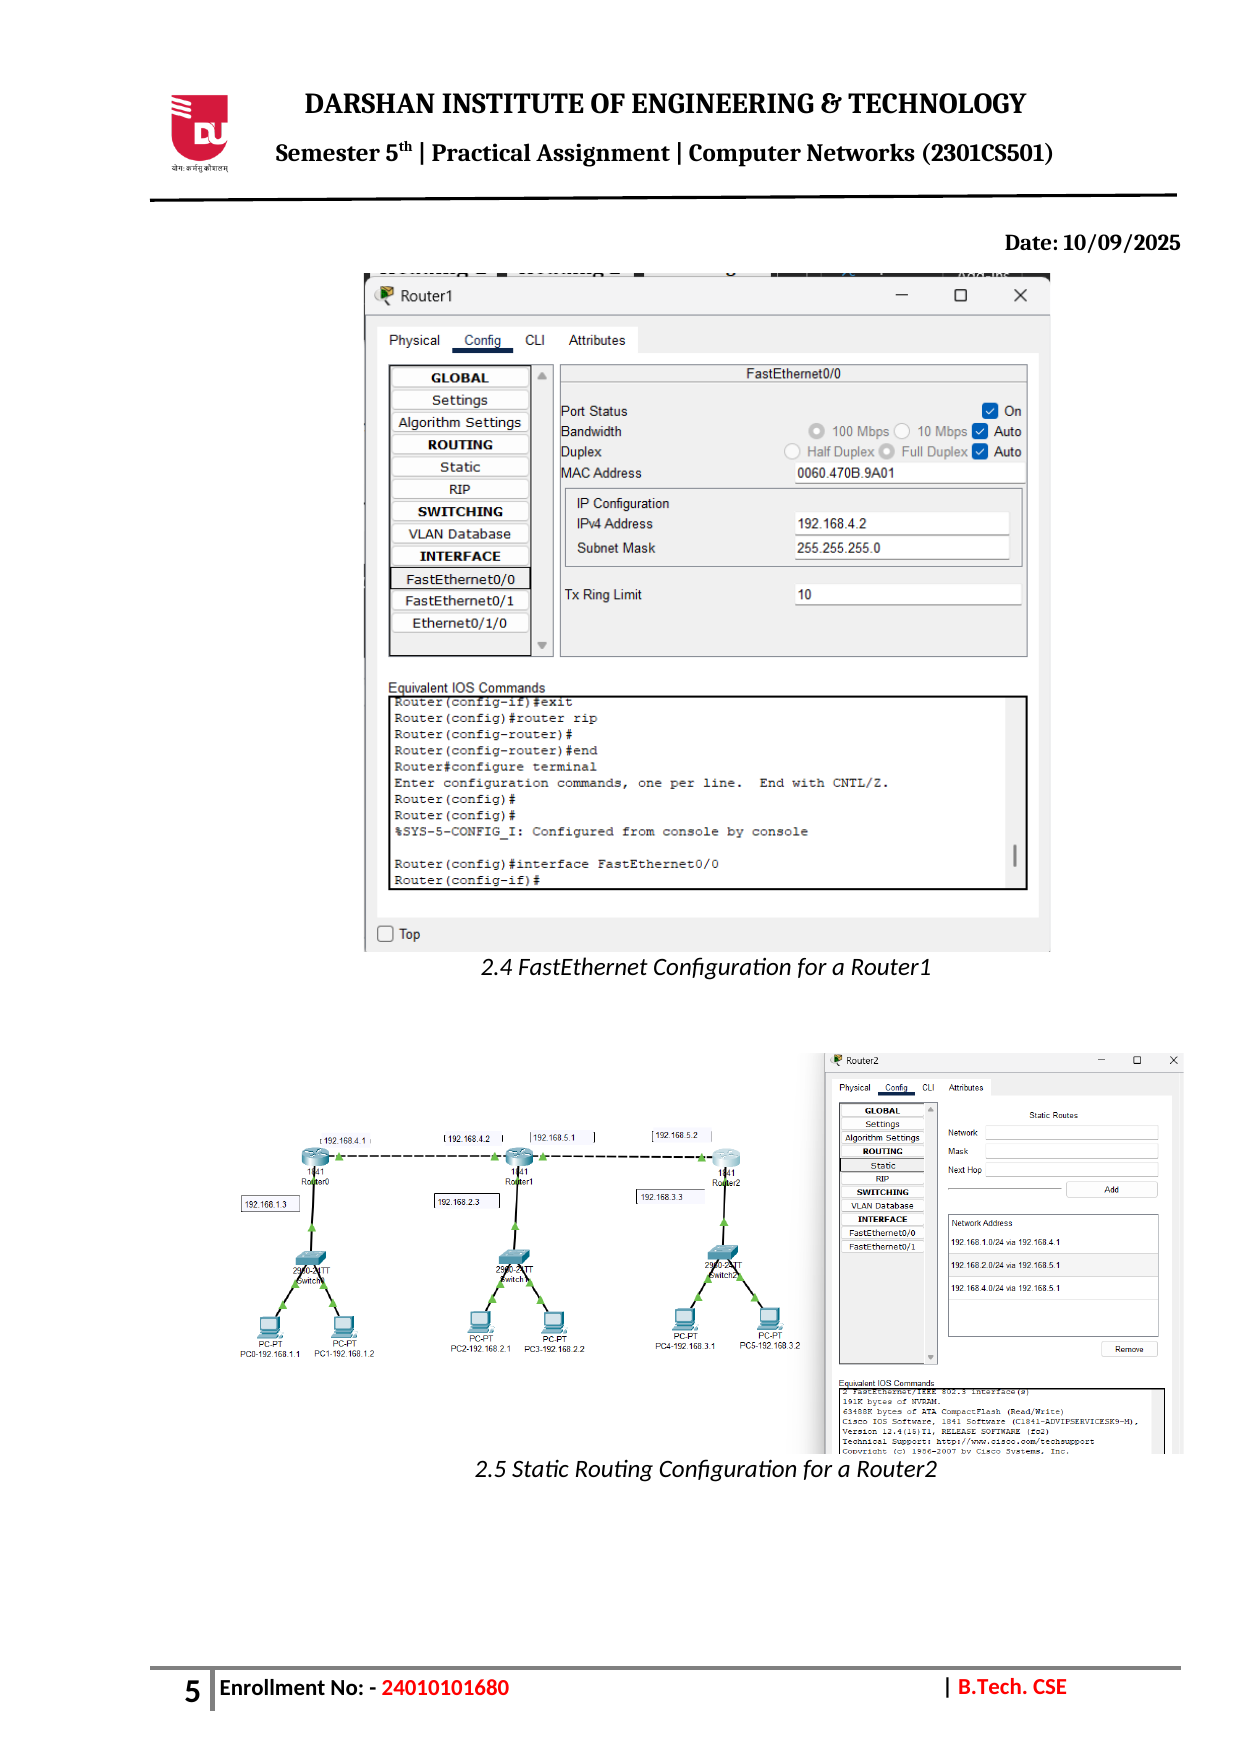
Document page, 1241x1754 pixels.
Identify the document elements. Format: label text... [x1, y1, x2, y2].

picture [230, 1053, 1184, 1454]
list FastEthernet Configuration for a Router1 [225, 952, 1189, 982]
list Static Routing Configuration for a Router2 [225, 1453, 1189, 1484]
picture [150, 70, 242, 197]
picture [363, 273, 1051, 952]
